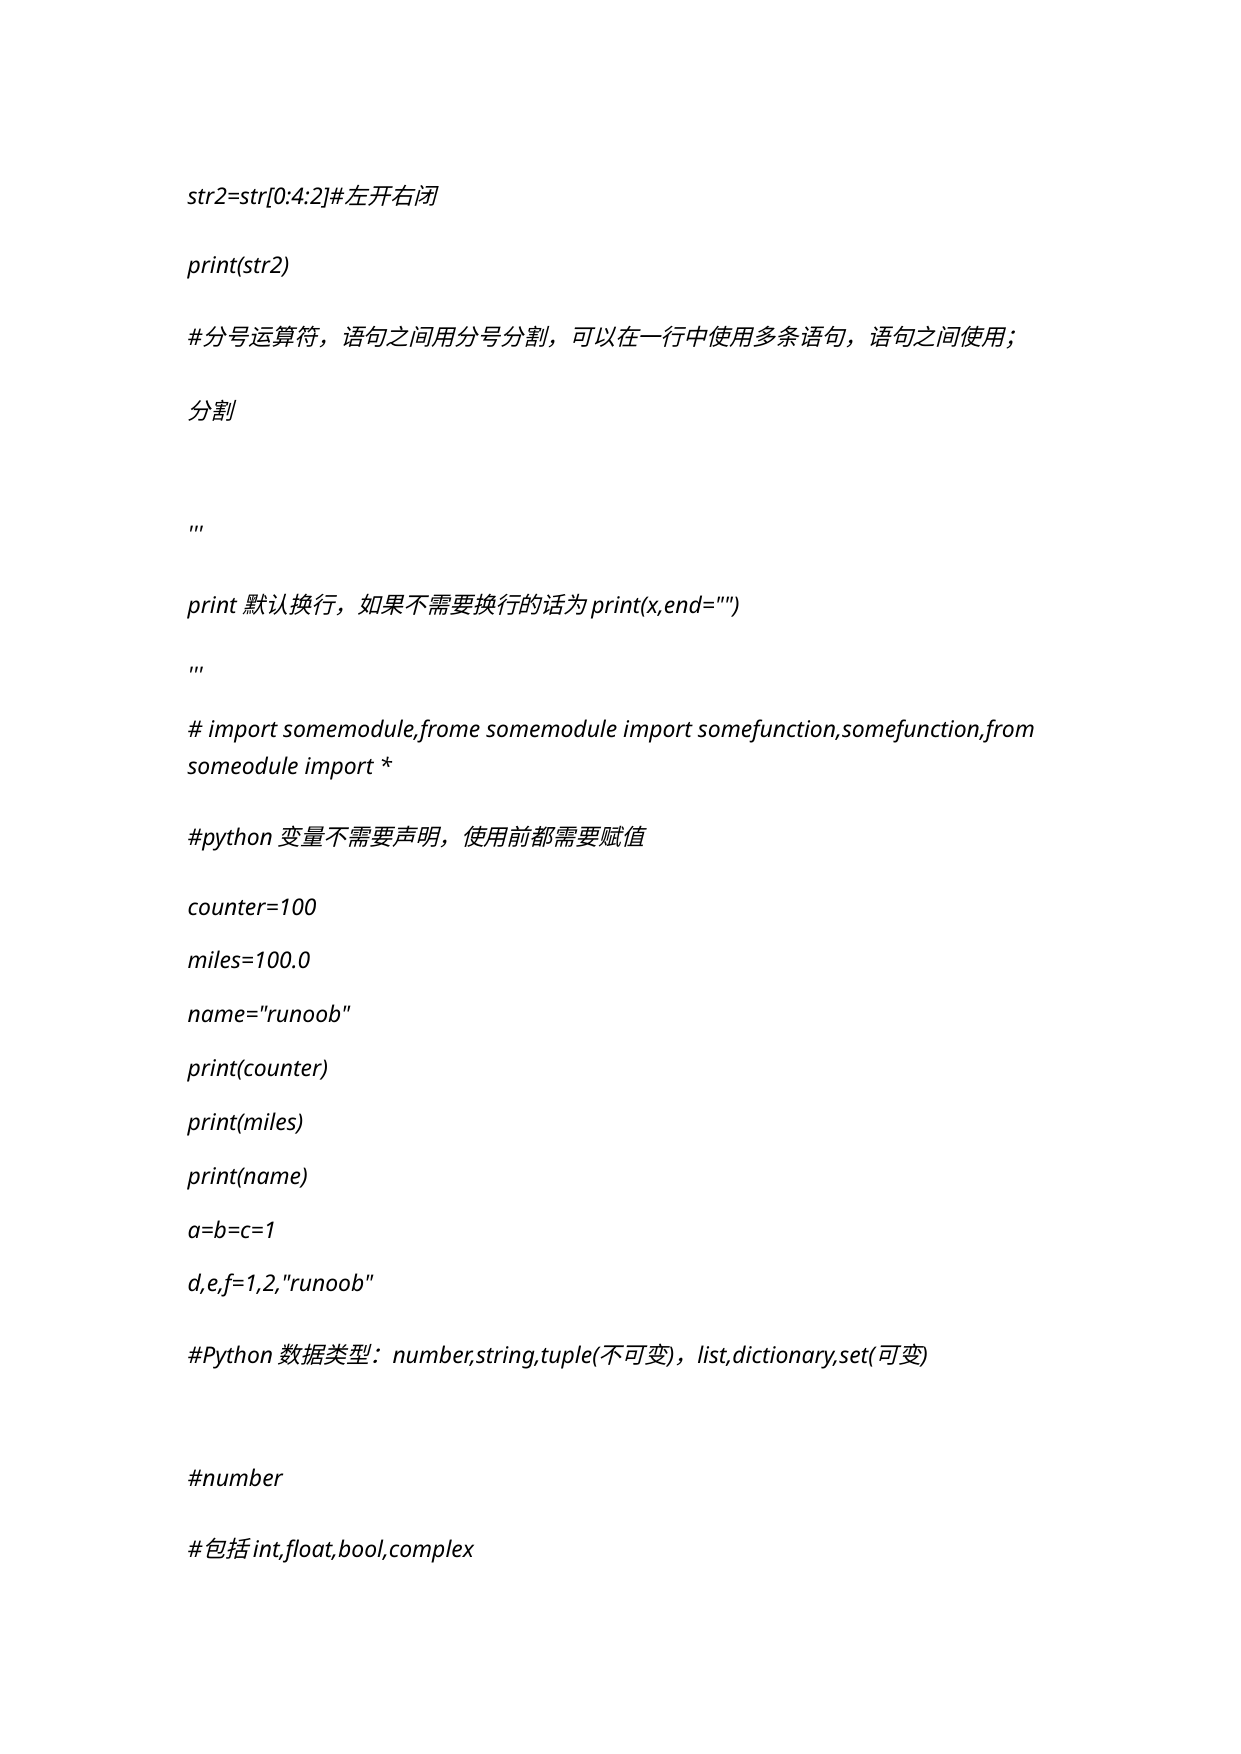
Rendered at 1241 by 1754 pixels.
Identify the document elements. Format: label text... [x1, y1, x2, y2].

text name="runoob" [187, 997, 1053, 1030]
text ''' [187, 658, 1053, 691]
text ''' [187, 518, 1053, 550]
text print(name) [187, 1159, 1053, 1192]
text #分号运算符，语句之间用分号分割，可以在一行中使用多条语句，语句之间使用；分割 [187, 302, 1053, 442]
text d,e,f=1,2,"runoob" [187, 1267, 1053, 1299]
text #包括int,float,bool,complex [187, 1515, 1053, 1580]
text print(str2) [187, 249, 1053, 281]
text print(counter) [187, 1051, 1053, 1084]
text miles=100.0 [187, 944, 1053, 976]
text #python变量不需要声明，使用前都需要赋值 [187, 803, 1053, 868]
text a=b=c=1 [187, 1213, 1053, 1245]
text print(miles) [187, 1105, 1053, 1138]
text #Python数据类型：number,string,tuple(不可变)，list,dictionary,set(可变) [187, 1321, 1053, 1386]
text #number [187, 1461, 1053, 1494]
text str2=str[0:4:2]#左开右闭 [187, 162, 1053, 227]
text print 默认换行，如果不需要换行的话为print(x,end="") [187, 571, 1053, 636]
text # import somemodule,frome somemodule import somefunction,somefunction,from someodule import * [187, 712, 1053, 782]
text counter=100 [187, 890, 1053, 922]
